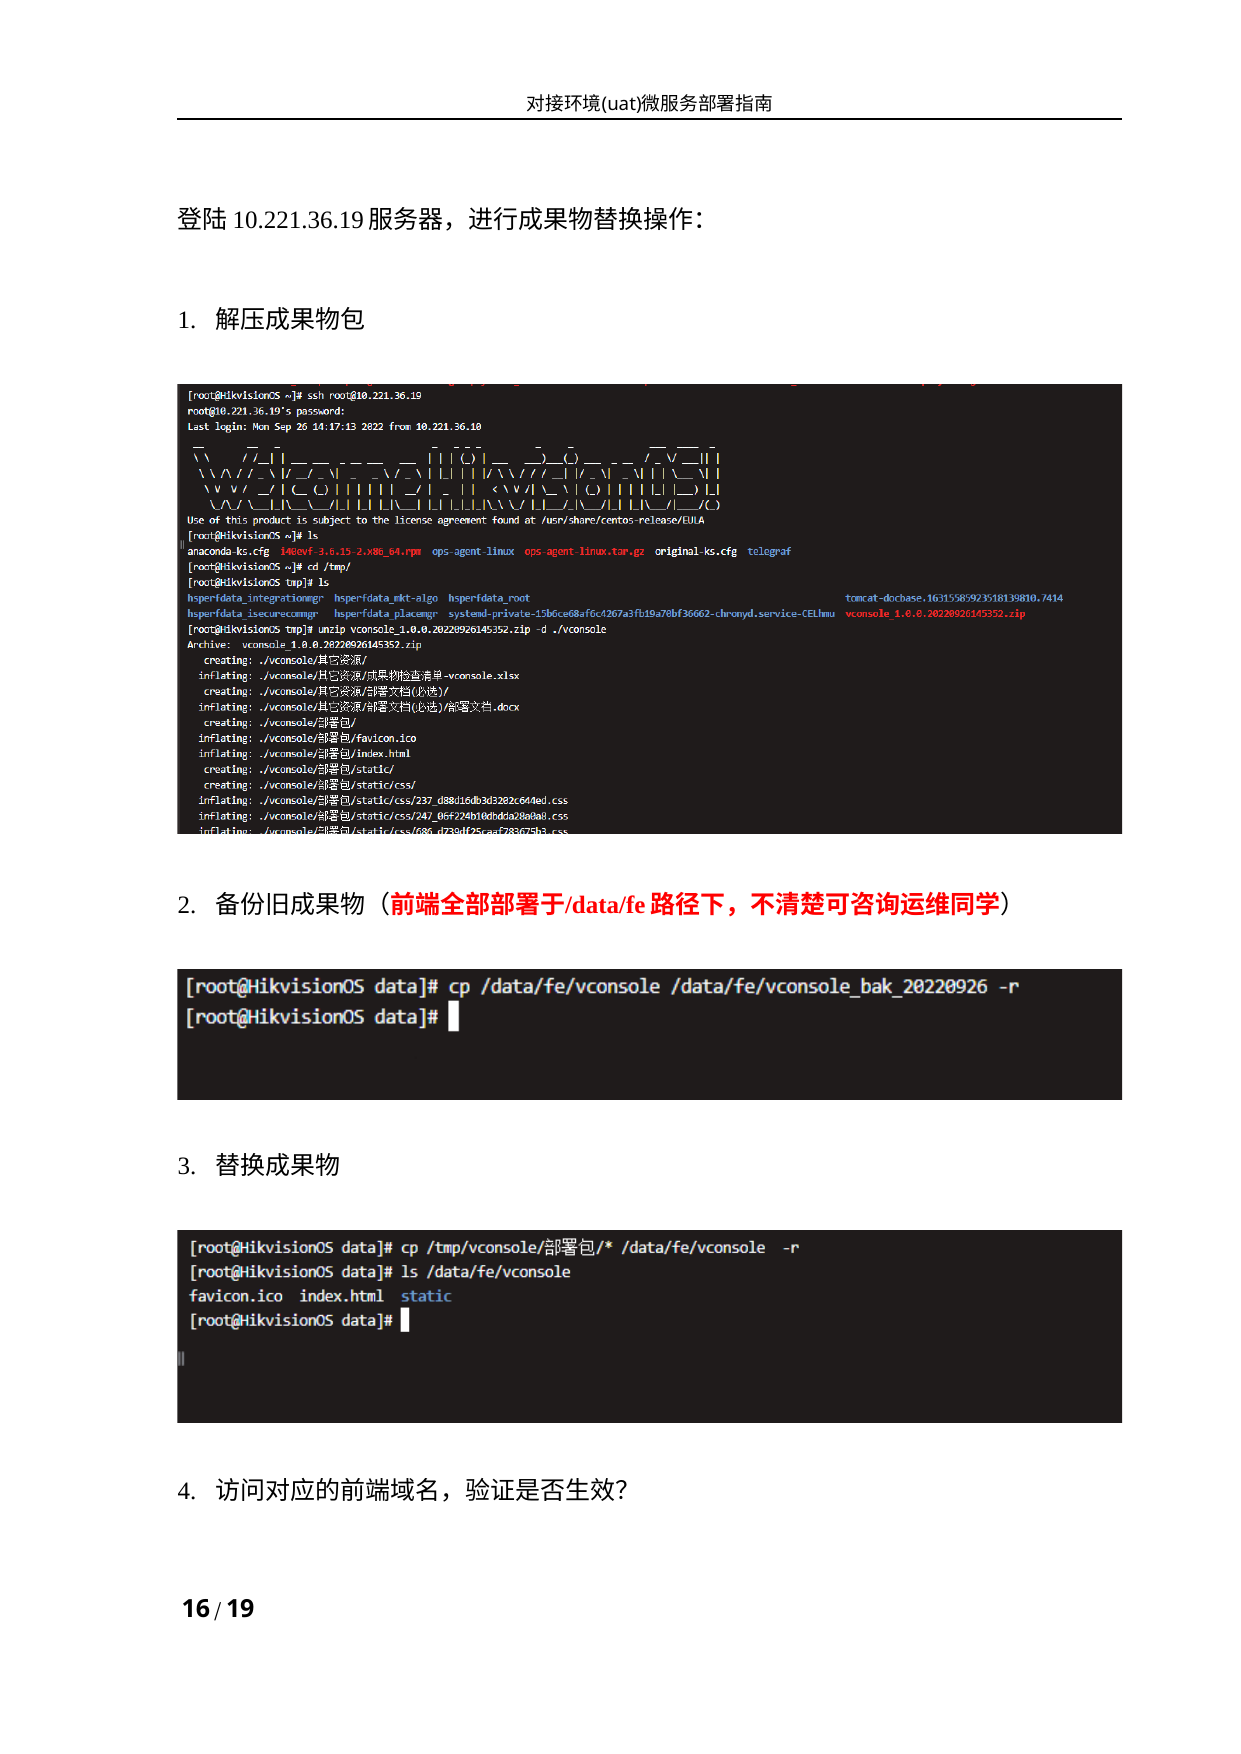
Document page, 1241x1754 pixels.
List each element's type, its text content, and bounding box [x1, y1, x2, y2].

text 登陆10.221.36.19服务器，进行成果物替换操作： [177, 185, 1122, 250]
picture [177, 1230, 1123, 1423]
picture [177, 969, 1123, 1100]
list 备份旧成果物（前端全部部署于/data/fe路径下，不清楚可咨询运维同学） [177, 870, 1122, 935]
list 访问对应的前端域名，验证是否生效？ [177, 1456, 1122, 1521]
list 替换成果物 [177, 1131, 1122, 1196]
picture [177, 384, 1123, 834]
list 解压成果物包 [177, 285, 1122, 350]
